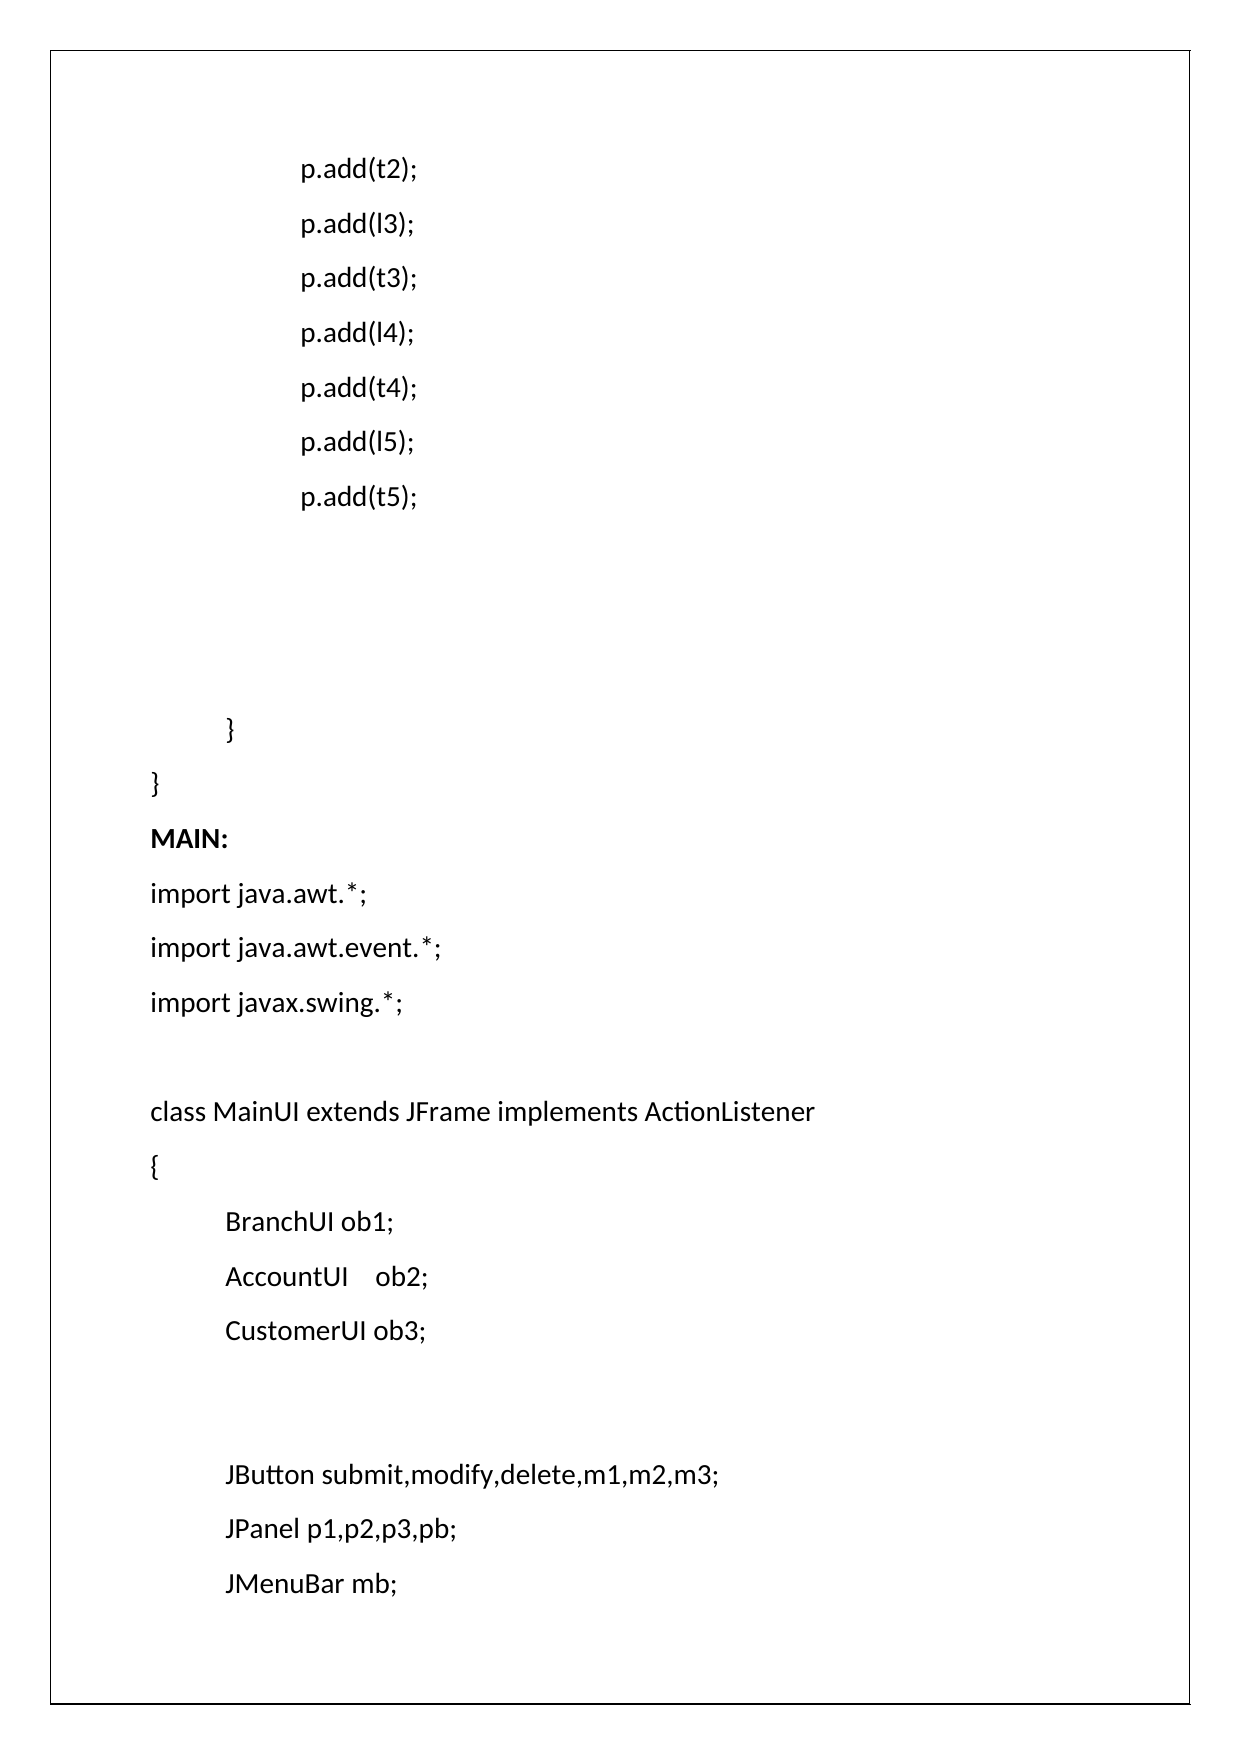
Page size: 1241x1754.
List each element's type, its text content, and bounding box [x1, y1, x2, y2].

text } [150, 765, 1102, 801]
text p.add(l3); [150, 205, 1102, 240]
text p.add(t3); [150, 259, 1102, 295]
text JPanel p1,p2,p3,pb; [150, 1511, 1102, 1546]
text AccountUI ob2; [150, 1258, 1102, 1293]
text JButton submit,modify,delete,m1,m2,m3; [150, 1456, 1102, 1492]
text p.add(t2); [150, 150, 1102, 186]
text p.add(l5); [150, 423, 1102, 459]
text } [150, 711, 1102, 746]
text import java.awt.*; [150, 875, 1102, 910]
text class MainUI extends JFrame implements ActionListener [150, 1093, 1102, 1129]
text { [150, 1148, 1102, 1184]
text CustomerUI ob3; [150, 1312, 1102, 1348]
text MAIN: [150, 820, 1102, 856]
text p.add(t4); [150, 369, 1102, 404]
text import java.awt.event.*; [150, 929, 1102, 965]
text JMenuBar mb; [150, 1565, 1102, 1601]
text p.add(l4); [150, 314, 1102, 350]
text import javax.swing.*; [150, 984, 1102, 1020]
text BranchUI ob1; [150, 1203, 1102, 1238]
text p.add(t5); [150, 478, 1102, 514]
